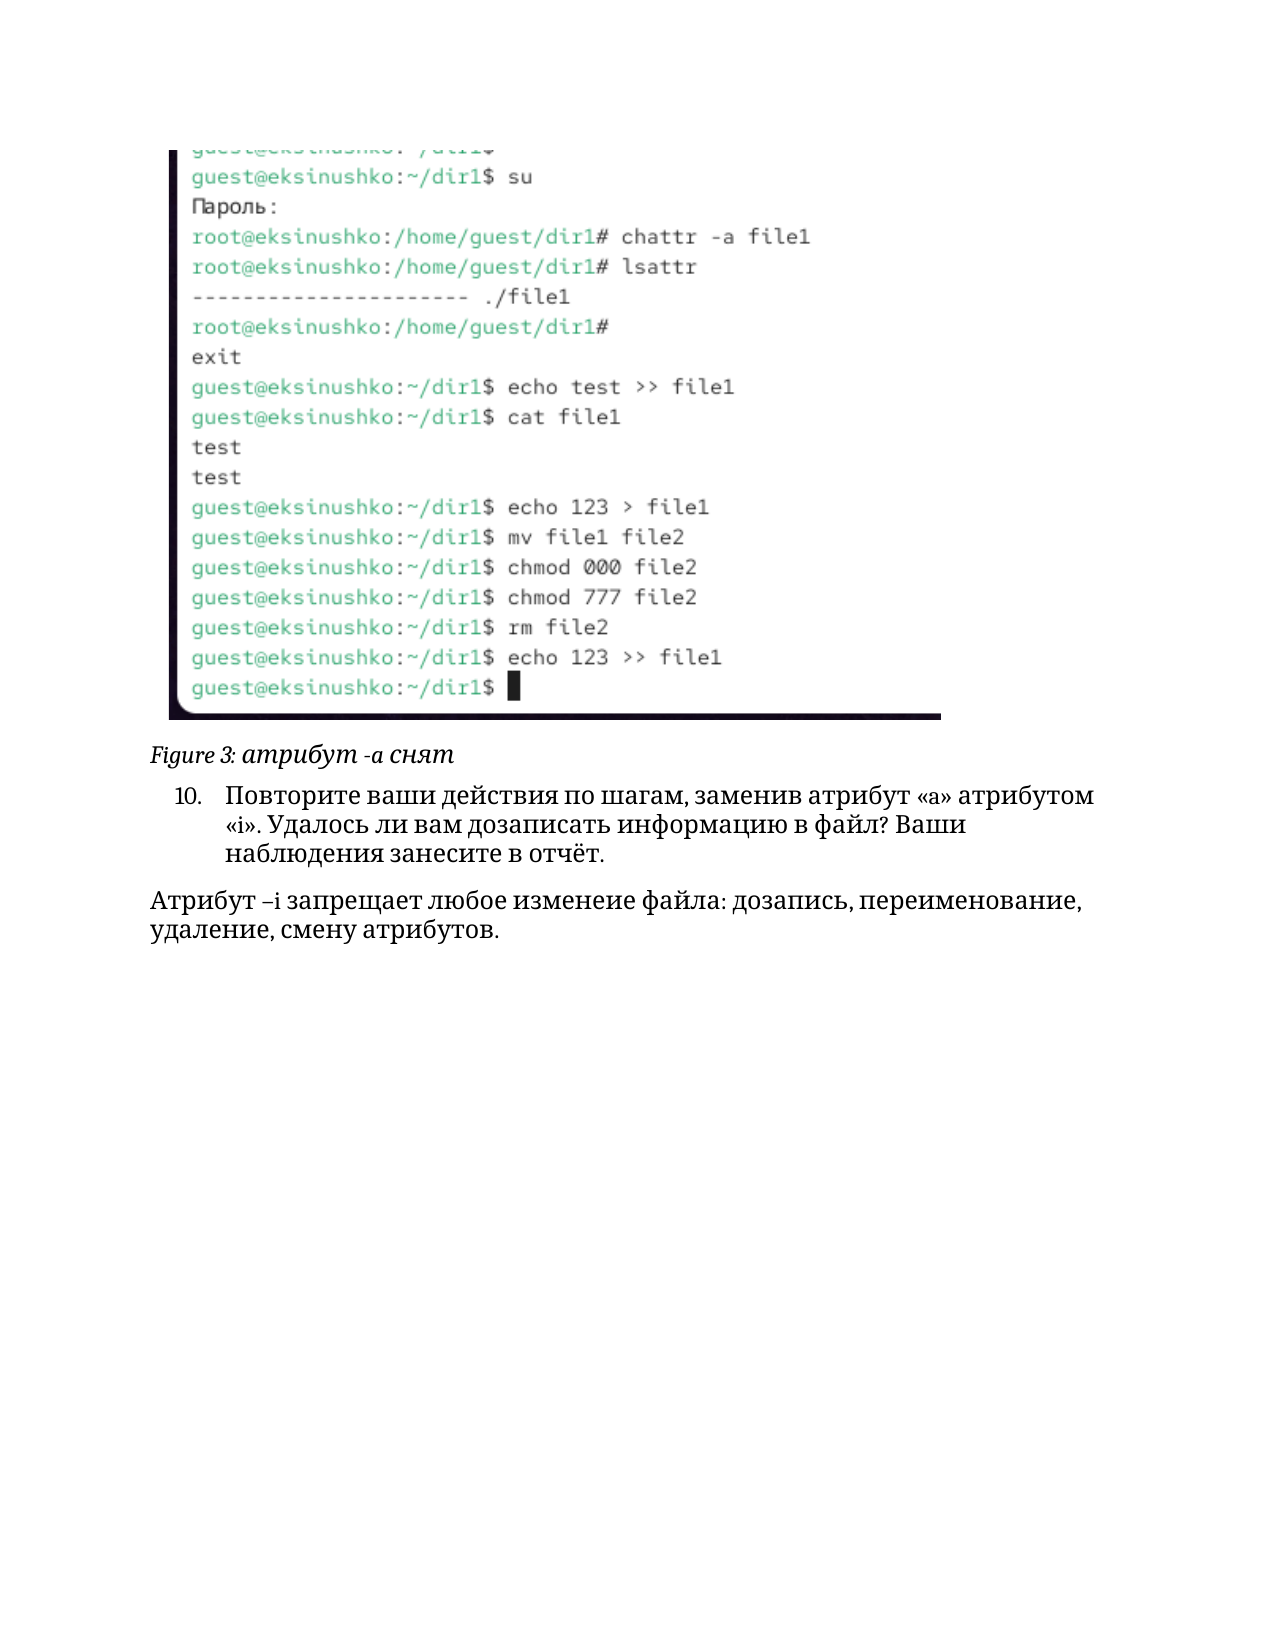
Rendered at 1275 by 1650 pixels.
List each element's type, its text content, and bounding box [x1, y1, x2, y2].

text Figure 3: атрибут -a снят [150, 741, 1125, 769]
list Повторите ваши действия по шагам, заменив атрибут «a» атрибутом «i». Удалось ли вам дозаписать информацию в файл? Ваши наблюдения занесите в отчёт. [175, 782, 1125, 868]
picture [168, 150, 941, 720]
text Атрибут –i запрещает любое изменеие файла: дозапись, переименование, удаление, смену атрибутов. [150, 887, 1125, 944]
